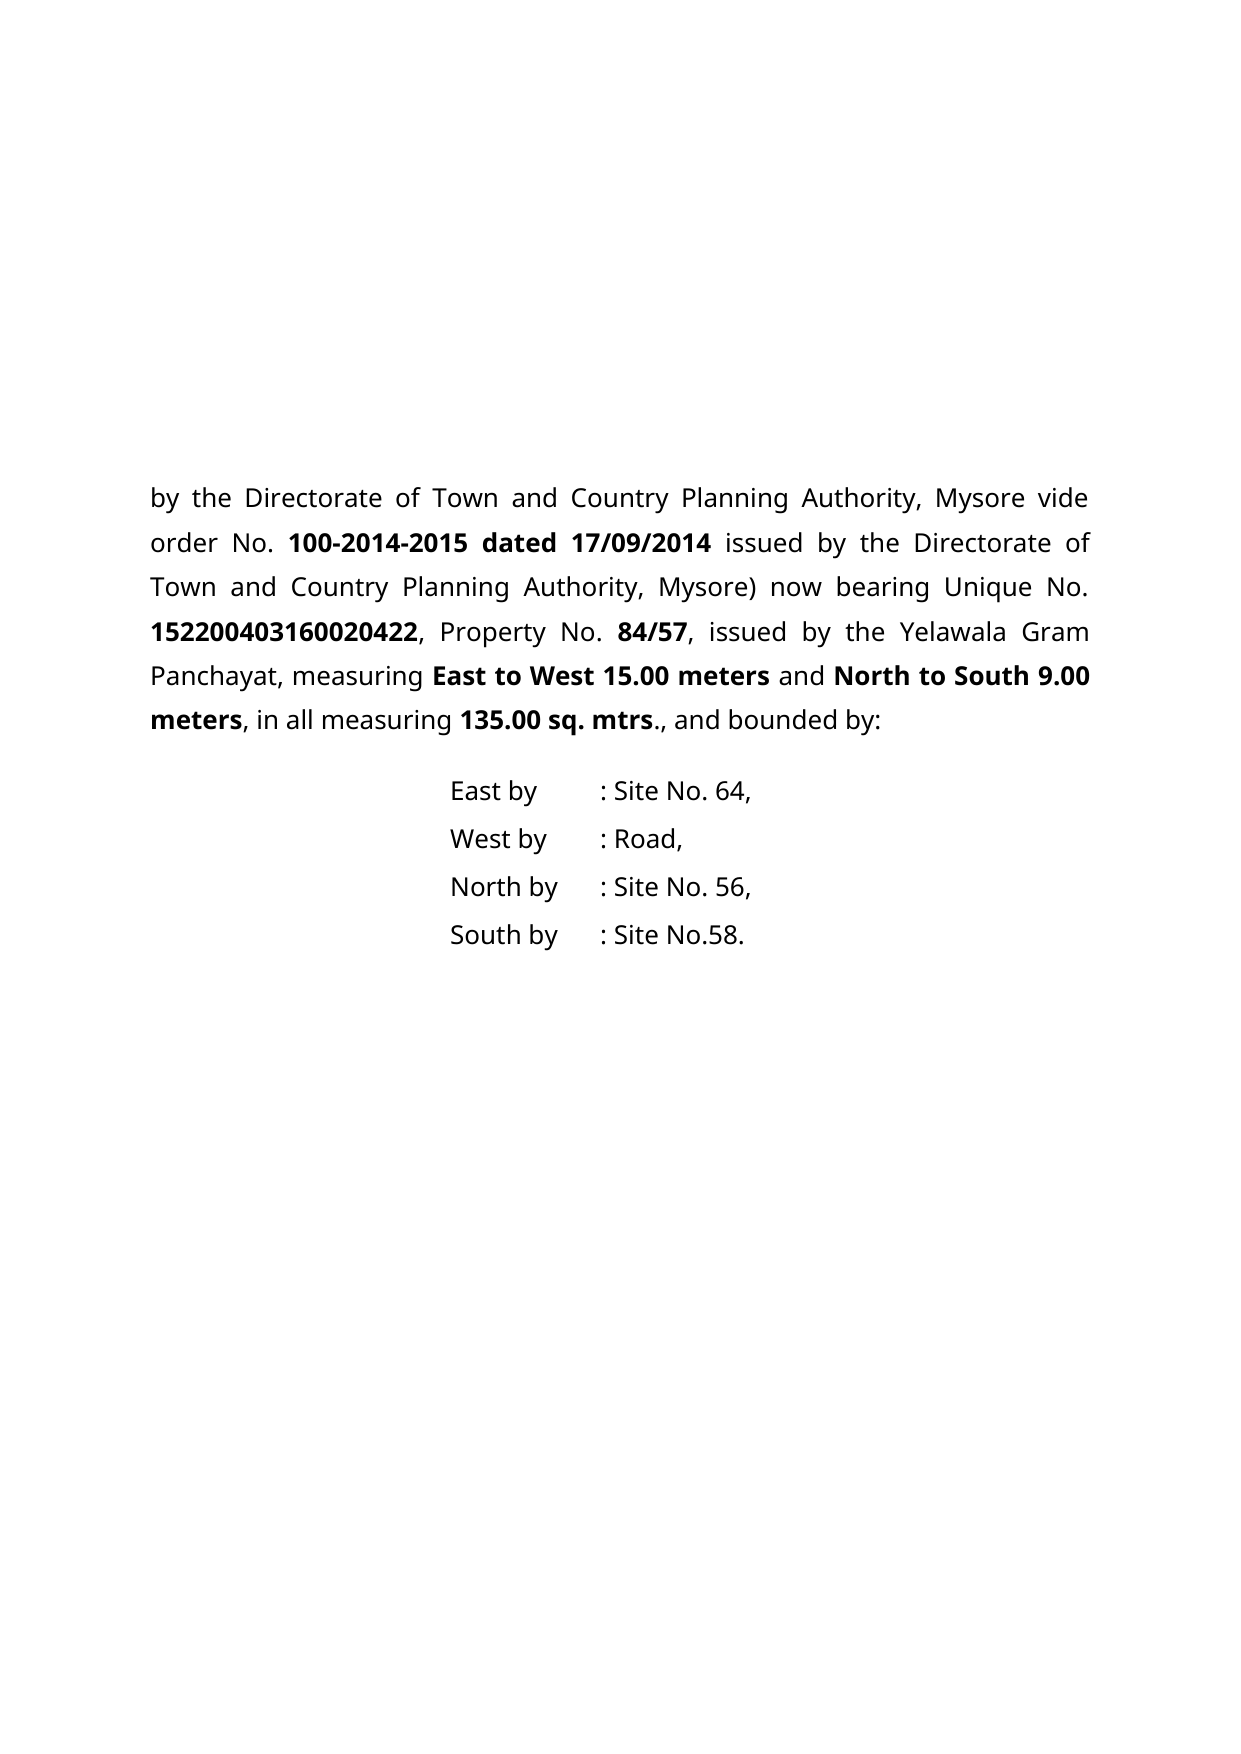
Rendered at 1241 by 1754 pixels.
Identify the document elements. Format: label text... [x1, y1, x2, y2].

text West by : Road, [450, 821, 1090, 856]
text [150, 480, 1090, 737]
text East by : Site No. 64, [450, 773, 1090, 808]
text South by : Site No.58. [450, 917, 1090, 952]
text North by : Site No. 56, [450, 869, 1090, 904]
